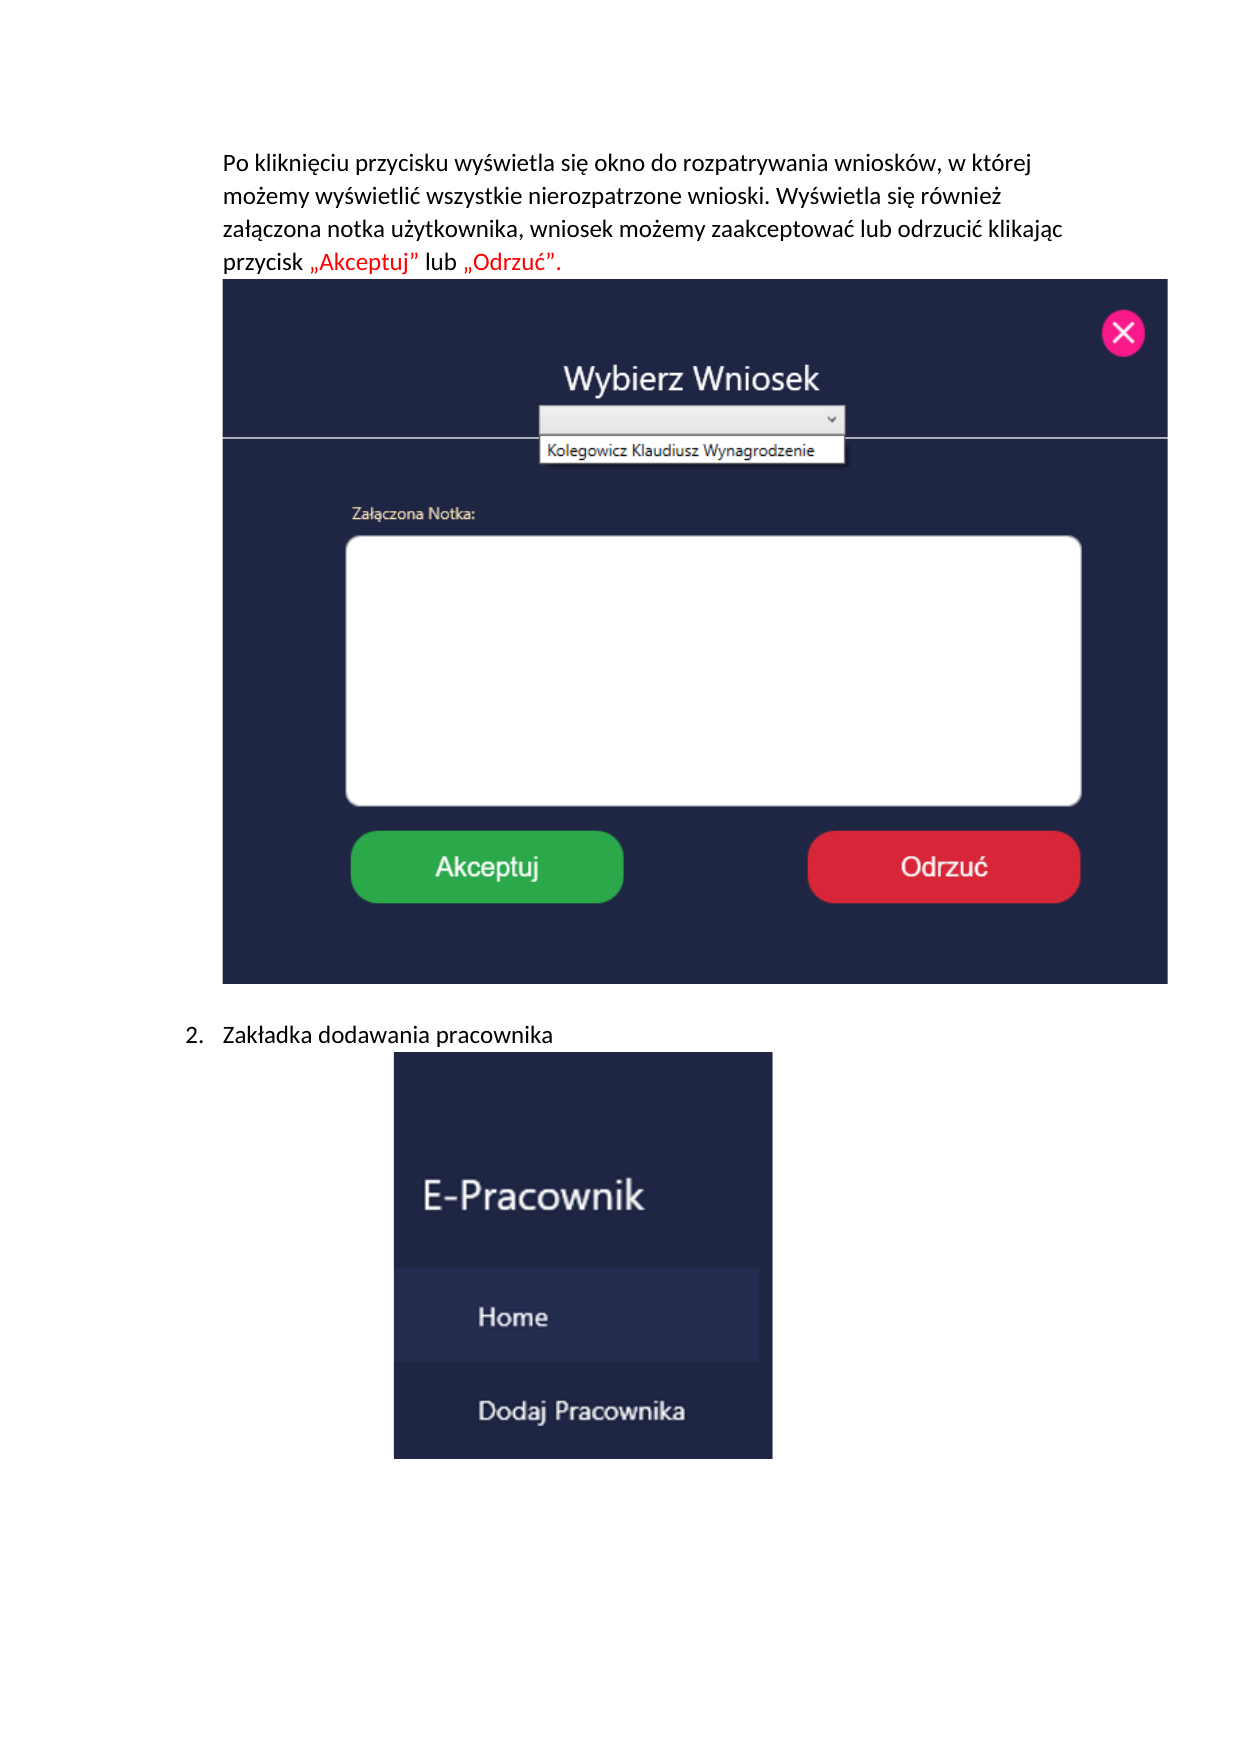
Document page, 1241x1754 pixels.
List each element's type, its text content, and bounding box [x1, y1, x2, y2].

picture [222, 279, 1168, 984]
list Zakładka dodawania pracownika [185, 1019, 1093, 1049]
list Po kliknięciu przycisku wyświetla się okno do rozpatrywania wniosków, w której możemy wyświetlić wszystkie nierozpatrzone wnioski. Wyświetla się również załączona notka użytkownika, wniosek możemy zaakceptować lub odrzucić klikając przycisk „Akceptuj” lub „Odrzuć”. [223, 148, 1093, 277]
picture [393, 1052, 775, 1459]
